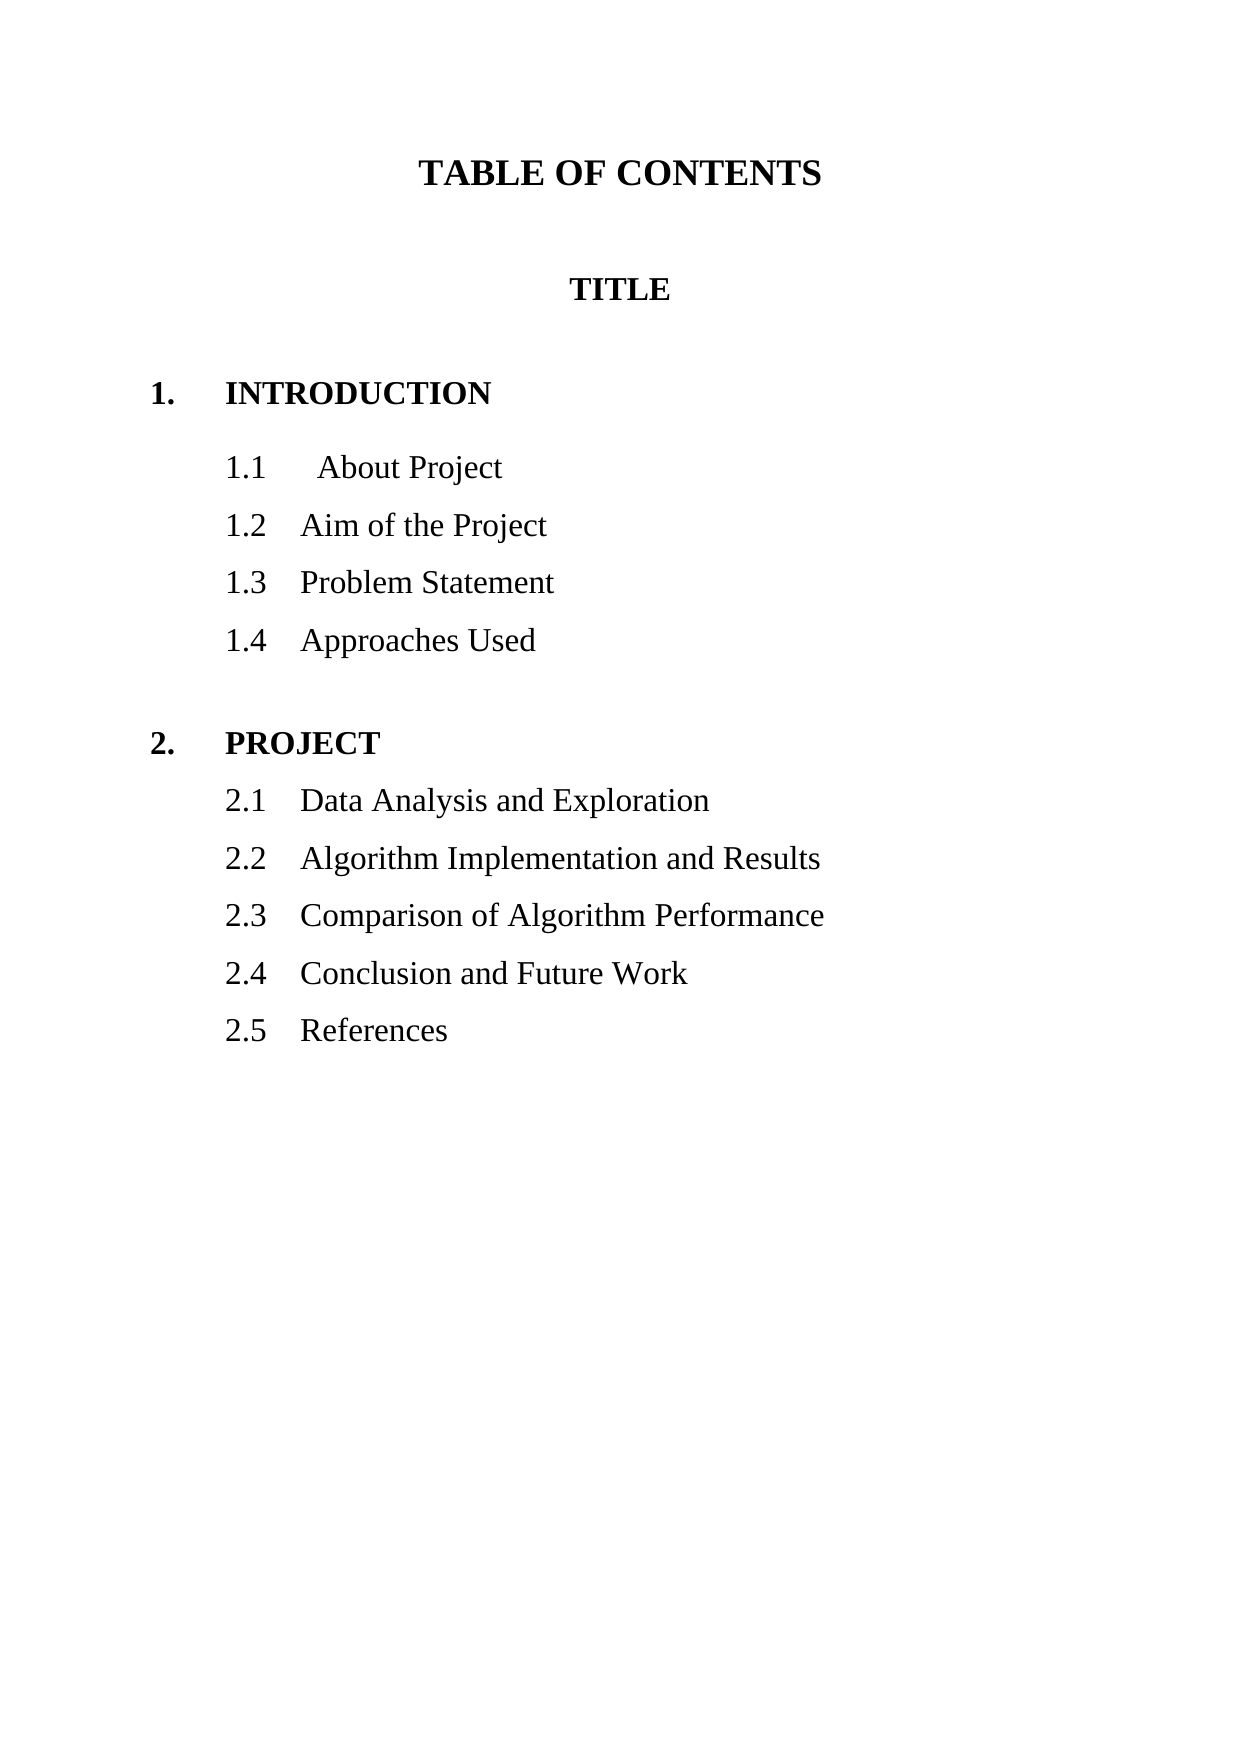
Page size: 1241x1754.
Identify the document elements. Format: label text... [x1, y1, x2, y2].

text 1.3 Problem Statement [225, 562, 1090, 601]
text 2.1 Data Analysis and Exploration [225, 781, 1090, 819]
text 1.2 Aim of the Project [225, 505, 1090, 543]
text TABLE OF CONTENTS [150, 150, 1090, 193]
text 2.3 Comparison of Algorithm Performance [225, 896, 1090, 934]
text 1. INTRODUCTION [150, 373, 1090, 412]
text 2.2 Algorithm Implementation and Results [225, 838, 1090, 877]
text 1.1 About Project [225, 447, 1090, 486]
text 2.4 Conclusion and Future Work [225, 953, 1090, 992]
text 1.4 Approaches Used [225, 620, 1090, 658]
text 2.5 References [225, 1011, 1090, 1049]
text TITLE [150, 269, 1090, 308]
text 2. PROJECT [150, 723, 1090, 762]
